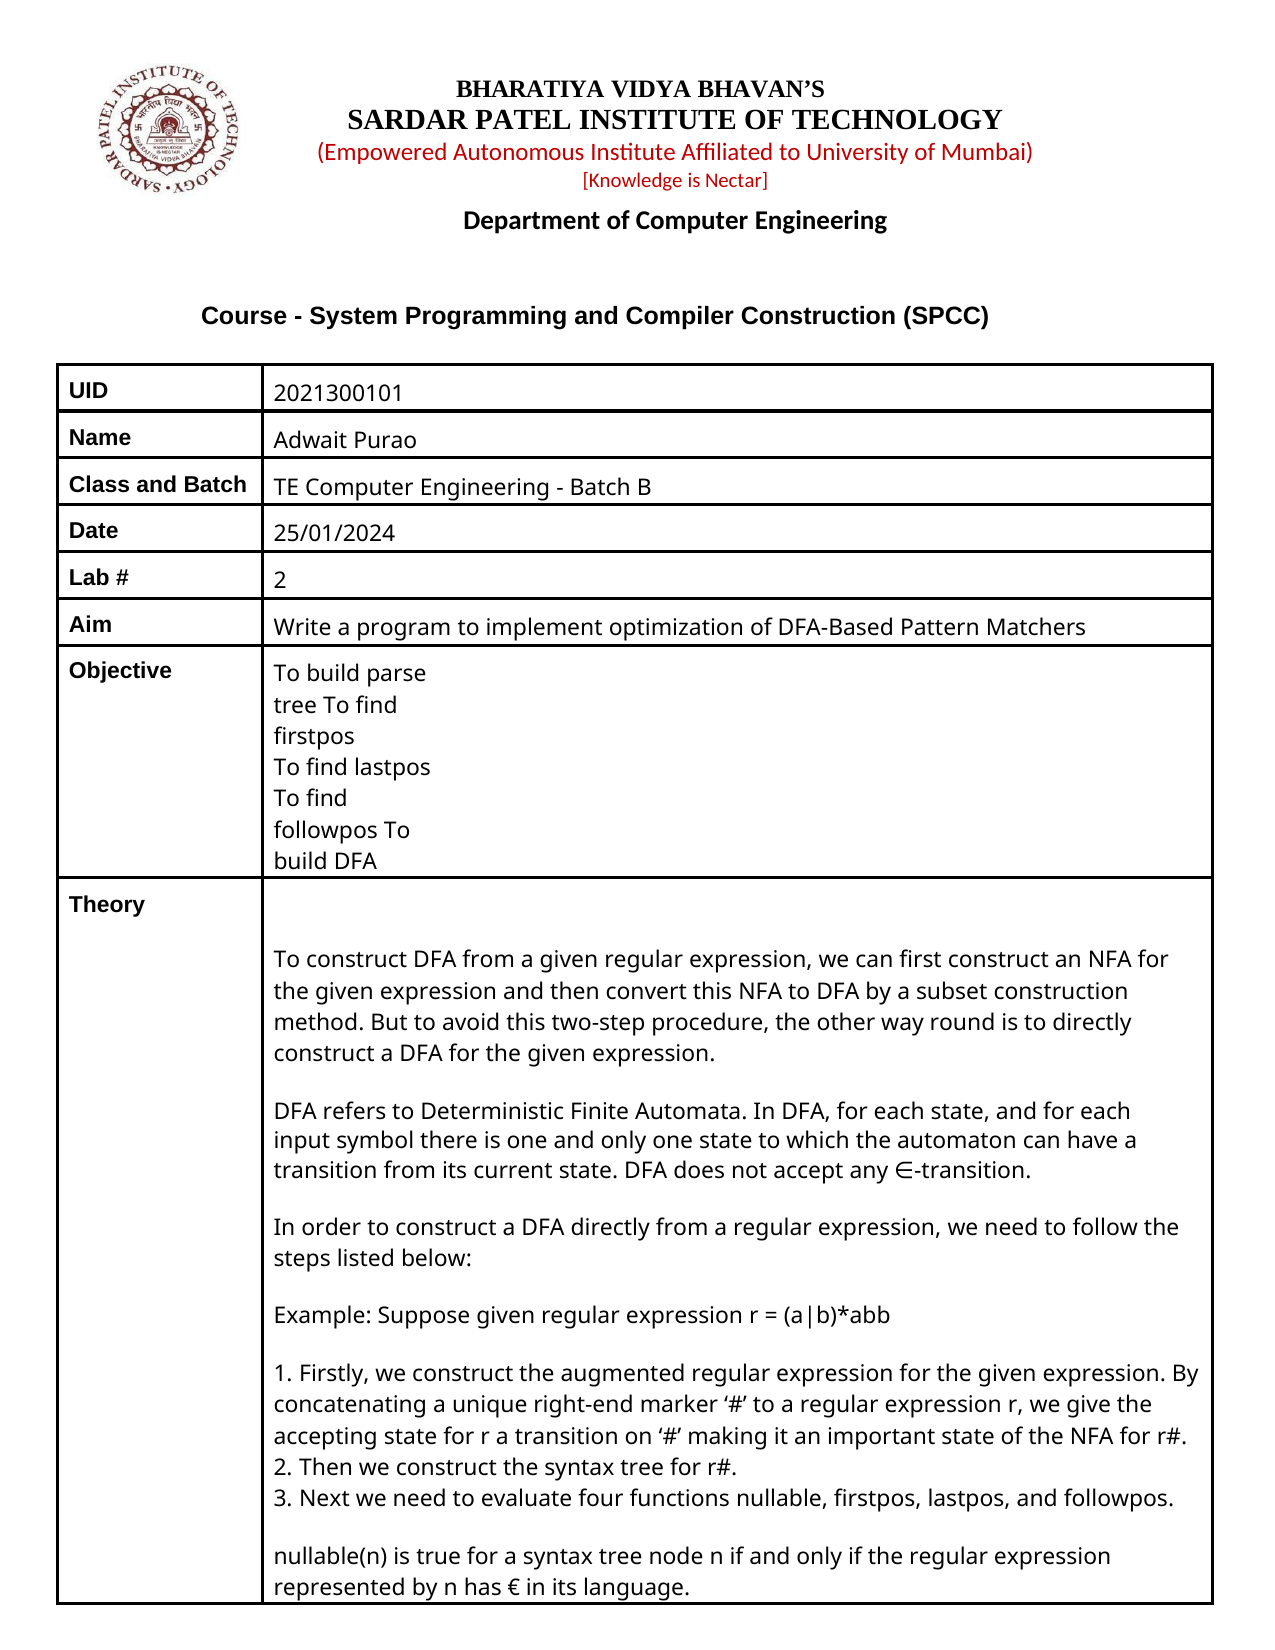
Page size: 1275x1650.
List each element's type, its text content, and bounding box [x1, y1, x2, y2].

table_cell Objective [59, 647, 261, 876]
table_header UID [59, 366, 261, 409]
table_cell Aim [59, 600, 261, 644]
table_cell To build parse tree To find firstpos To find lastpos To find followpos To build DFA [264, 647, 1211, 876]
table_cell Name [59, 413, 261, 456]
table_cell 25/01/2024 [264, 506, 1211, 550]
picture [96, 63, 241, 197]
table_header 2021300101 [264, 366, 1211, 409]
table_cell Write a program to implement optimization of DFA-Based Pattern Matchers [264, 600, 1211, 644]
text Course - System Programming and Compiler Construction (SPCC) [201, 301, 1225, 330]
table_cell TE Computer Engineering - Batch B [264, 459, 1211, 503]
table_cell Adwait Purao [264, 413, 1211, 456]
table_cell To construct DFA from a given regular expression, we can first construct an NFA for the given expression and then convert this NFA to DFA by a subset construction method. But to avoid this two-step procedure, the other way round is to directly construct a DFA for the given expression. DFA refers to Deterministic Finite Automata. In DFA, for each state, and for each input symbol there is one and only one state to which the automaton can have a transition from its current state. DFA does not accept any ∈-transition. In order to construct a DFA directly from a regular expression, we need to follow the steps listed below: Example: Suppose given regular expression r = (a|b)*abb Firstly, we construct the augmented regular expression for the given expression. By concatenating a unique right-end marker ‘#’ to a regular expression r, we give the accepting state for r a transition on ‘#’ making it an important state of the NFA for r#. Then we construct the syntax tree for r#. Next we need to evaluate four functions nullable, firstpos, lastpos, and followpos. nullable(n) is true for a syntax tree node n if and only if the regular expression represented by n has € in its language. [264, 879, 1211, 1602]
table_cell Class and Batch [59, 459, 261, 503]
table_cell Theory [59, 879, 261, 1602]
table_cell 2 [264, 553, 1211, 597]
table_cell Date [59, 506, 261, 550]
table_cell Lab # [59, 553, 261, 597]
